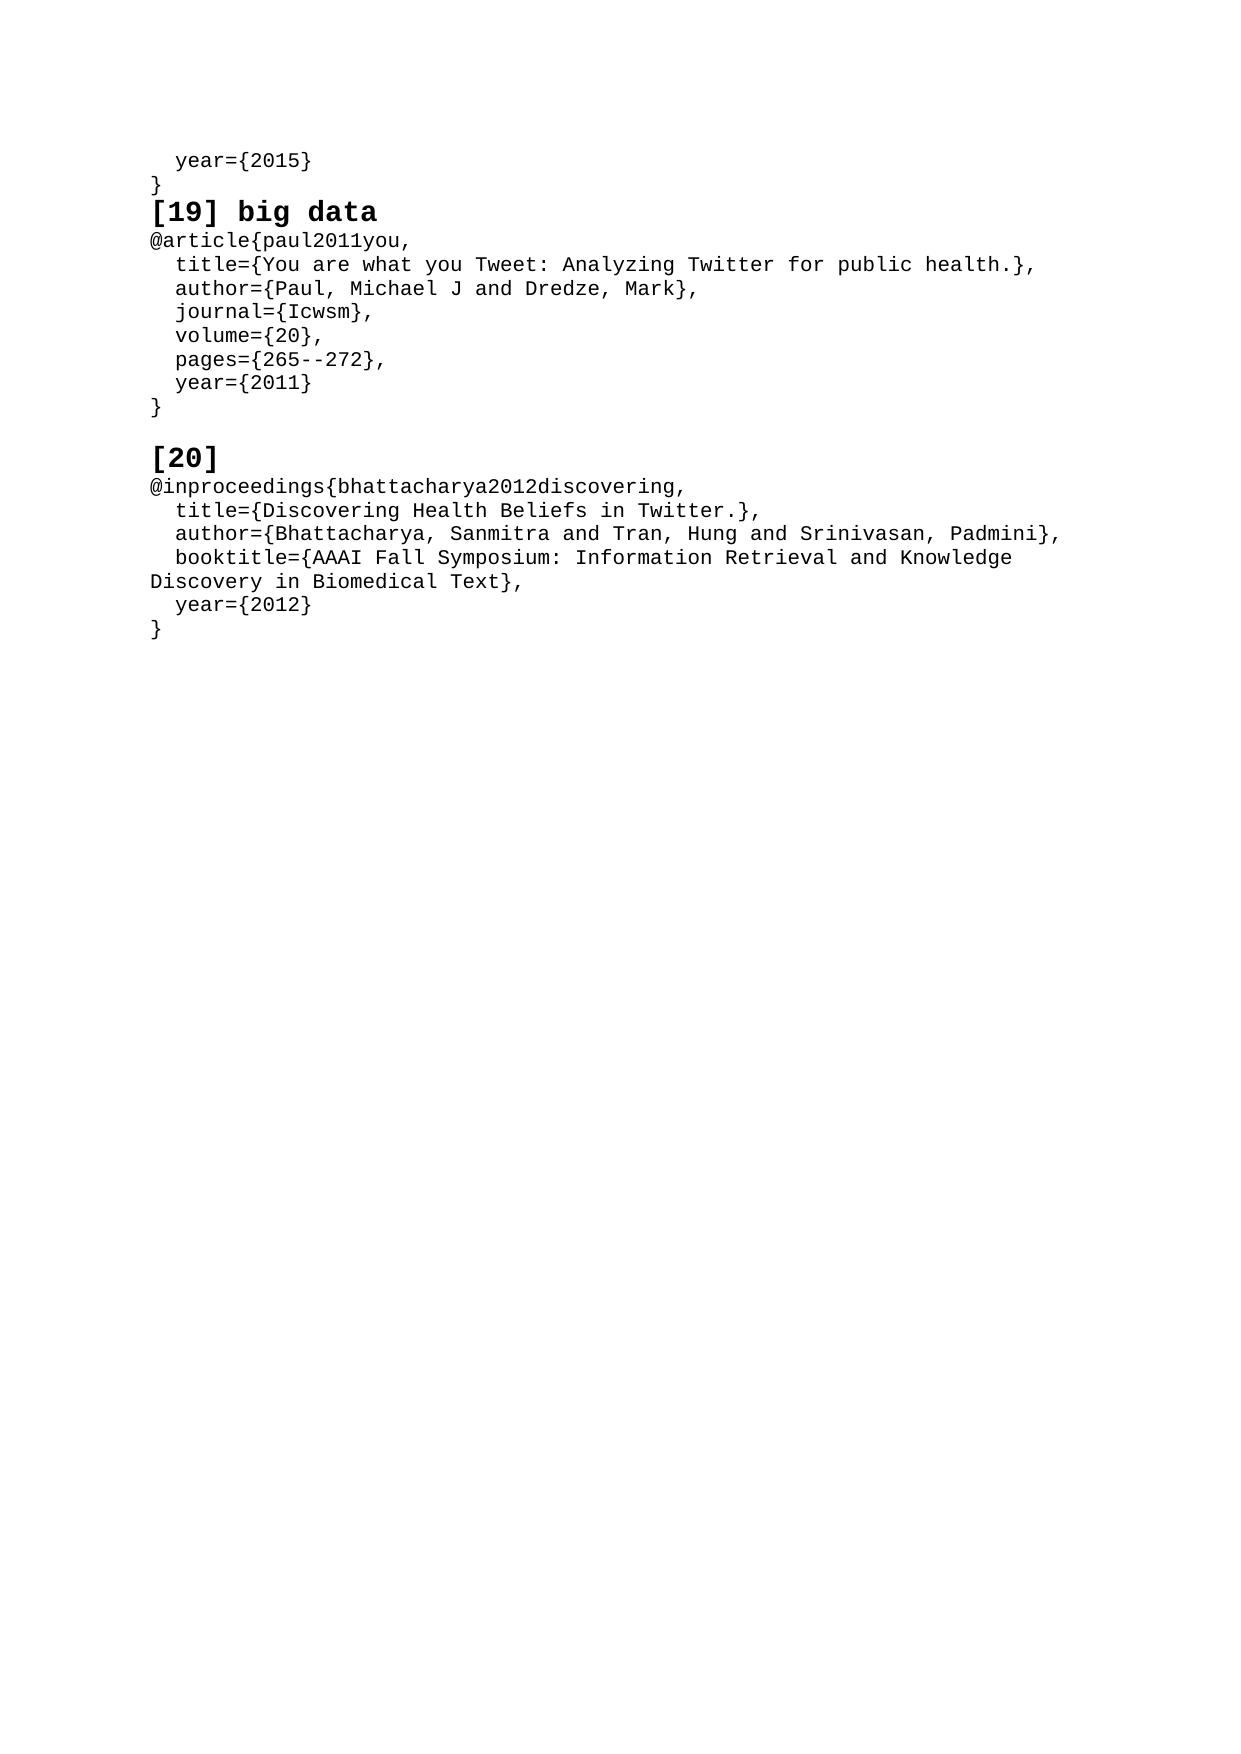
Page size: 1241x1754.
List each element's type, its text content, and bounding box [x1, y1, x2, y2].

text author={Bhattacharya, Sanmitra and Tran, Hung and Srinivasan, Padmini}, [150, 523, 1090, 547]
text @inproceedings{bhattacharya2012discovering, [150, 476, 1090, 500]
text author={Paul, Michael J and Dredze, Mark}, [150, 278, 1090, 301]
text } [150, 174, 1090, 197]
text year={2012} [150, 594, 1090, 618]
text } [150, 618, 1090, 642]
text @article{paul2011you, [150, 230, 1090, 254]
text } [150, 396, 1090, 419]
text title={Discovering Health Beliefs in Twitter.}, [150, 500, 1090, 523]
text booktitle={AAAI Fall Symposium: Information Retrieval and Knowledge Discovery in Biomedical Text}, [150, 547, 1090, 594]
text volume={20}, [150, 325, 1090, 348]
text title={You are what you Tweet: Analyzing Twitter for public health.}, [150, 254, 1090, 278]
text pages={265--272}, [150, 348, 1090, 372]
text year={2011} [150, 372, 1090, 396]
text journal={Icwsm}, [150, 301, 1090, 325]
text [19] big data [150, 197, 1090, 230]
text year={2015} [150, 150, 1090, 174]
text [20] [150, 443, 1090, 476]
